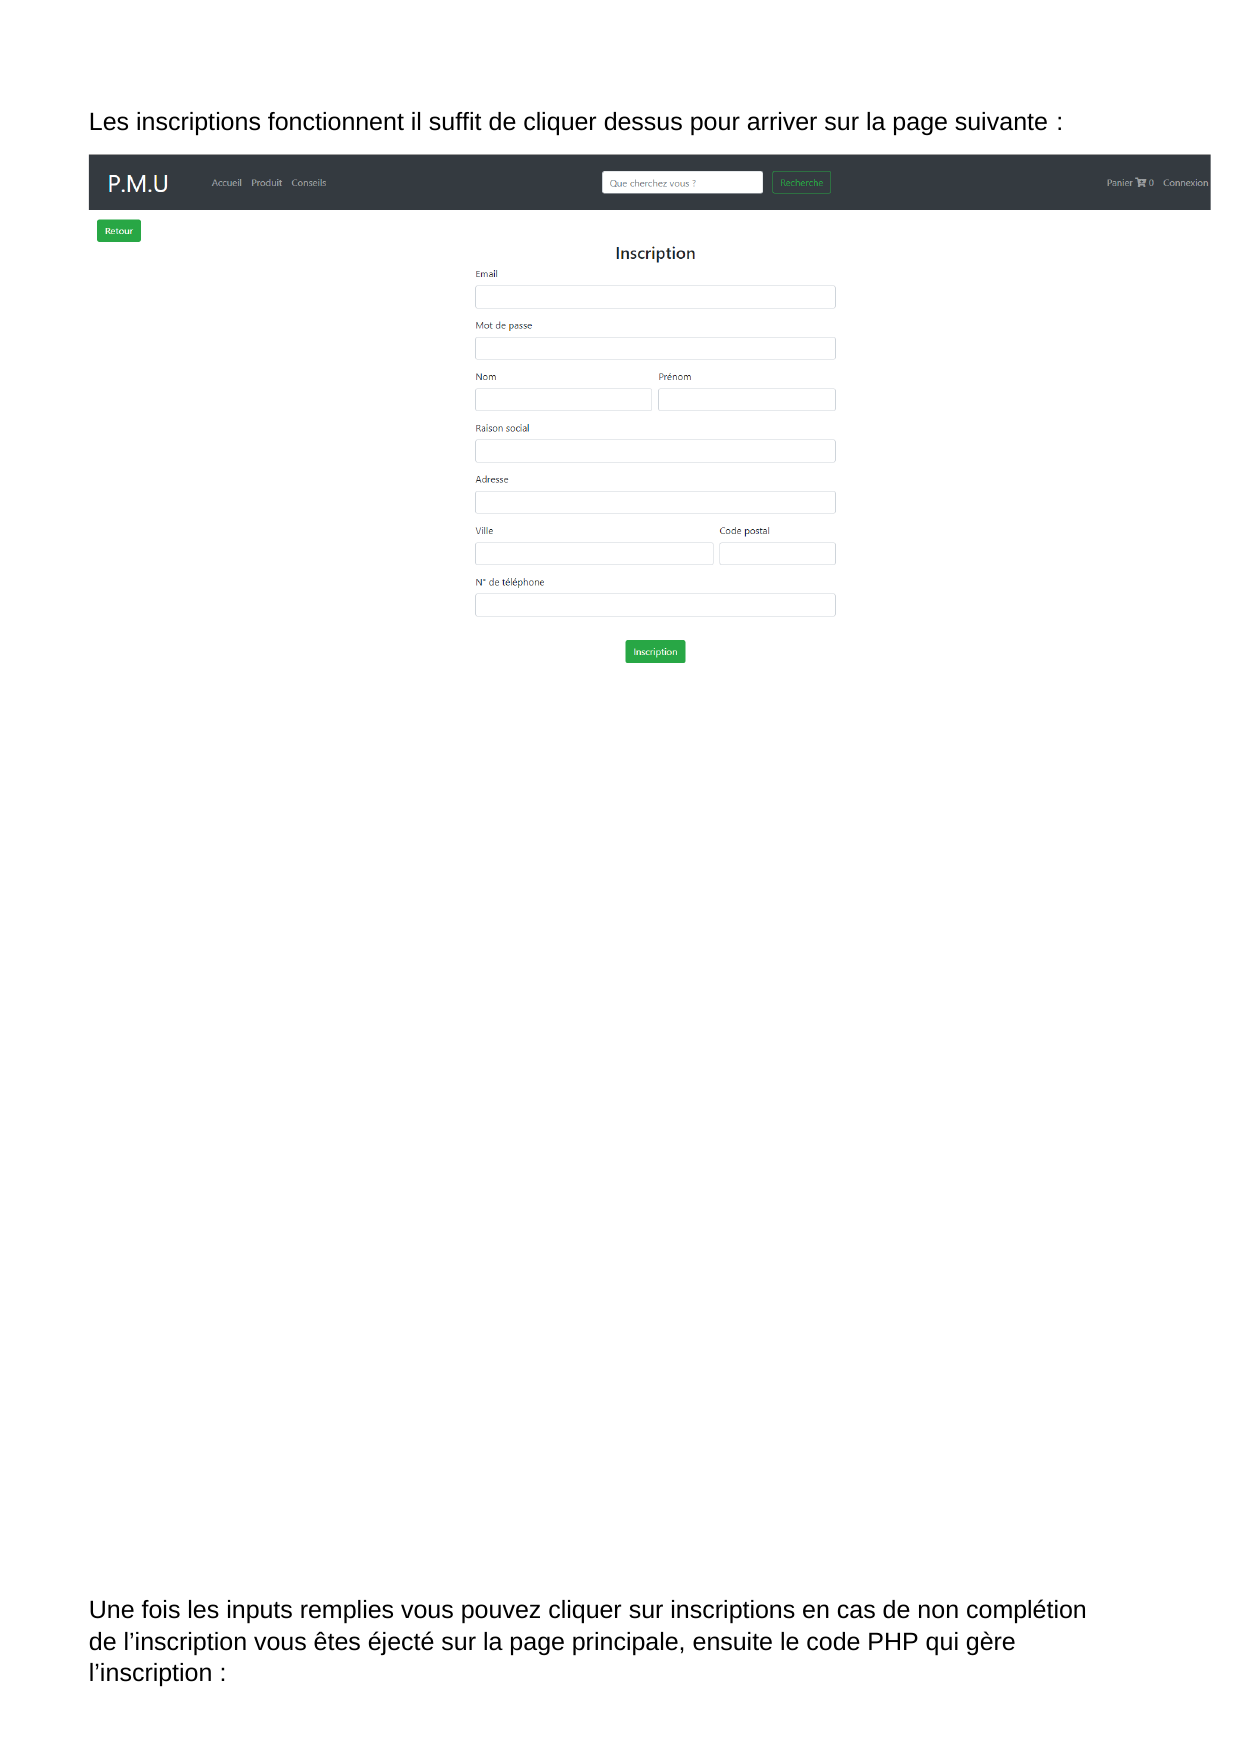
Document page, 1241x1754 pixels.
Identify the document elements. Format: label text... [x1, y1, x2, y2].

text Les inscriptions fonctionnent il suffit de cliquer dessus pour arriver sur la page suivante : [89, 107, 1092, 136]
picture [88, 154, 1211, 671]
text Une fois les inputs remplies vous pouvez cliquer sur inscriptions en cas de non complétion de l’inscription vous êtes éjecté sur la page principale, ensuite le code PHP qui gère l’inscription : [89, 1596, 1092, 1686]
